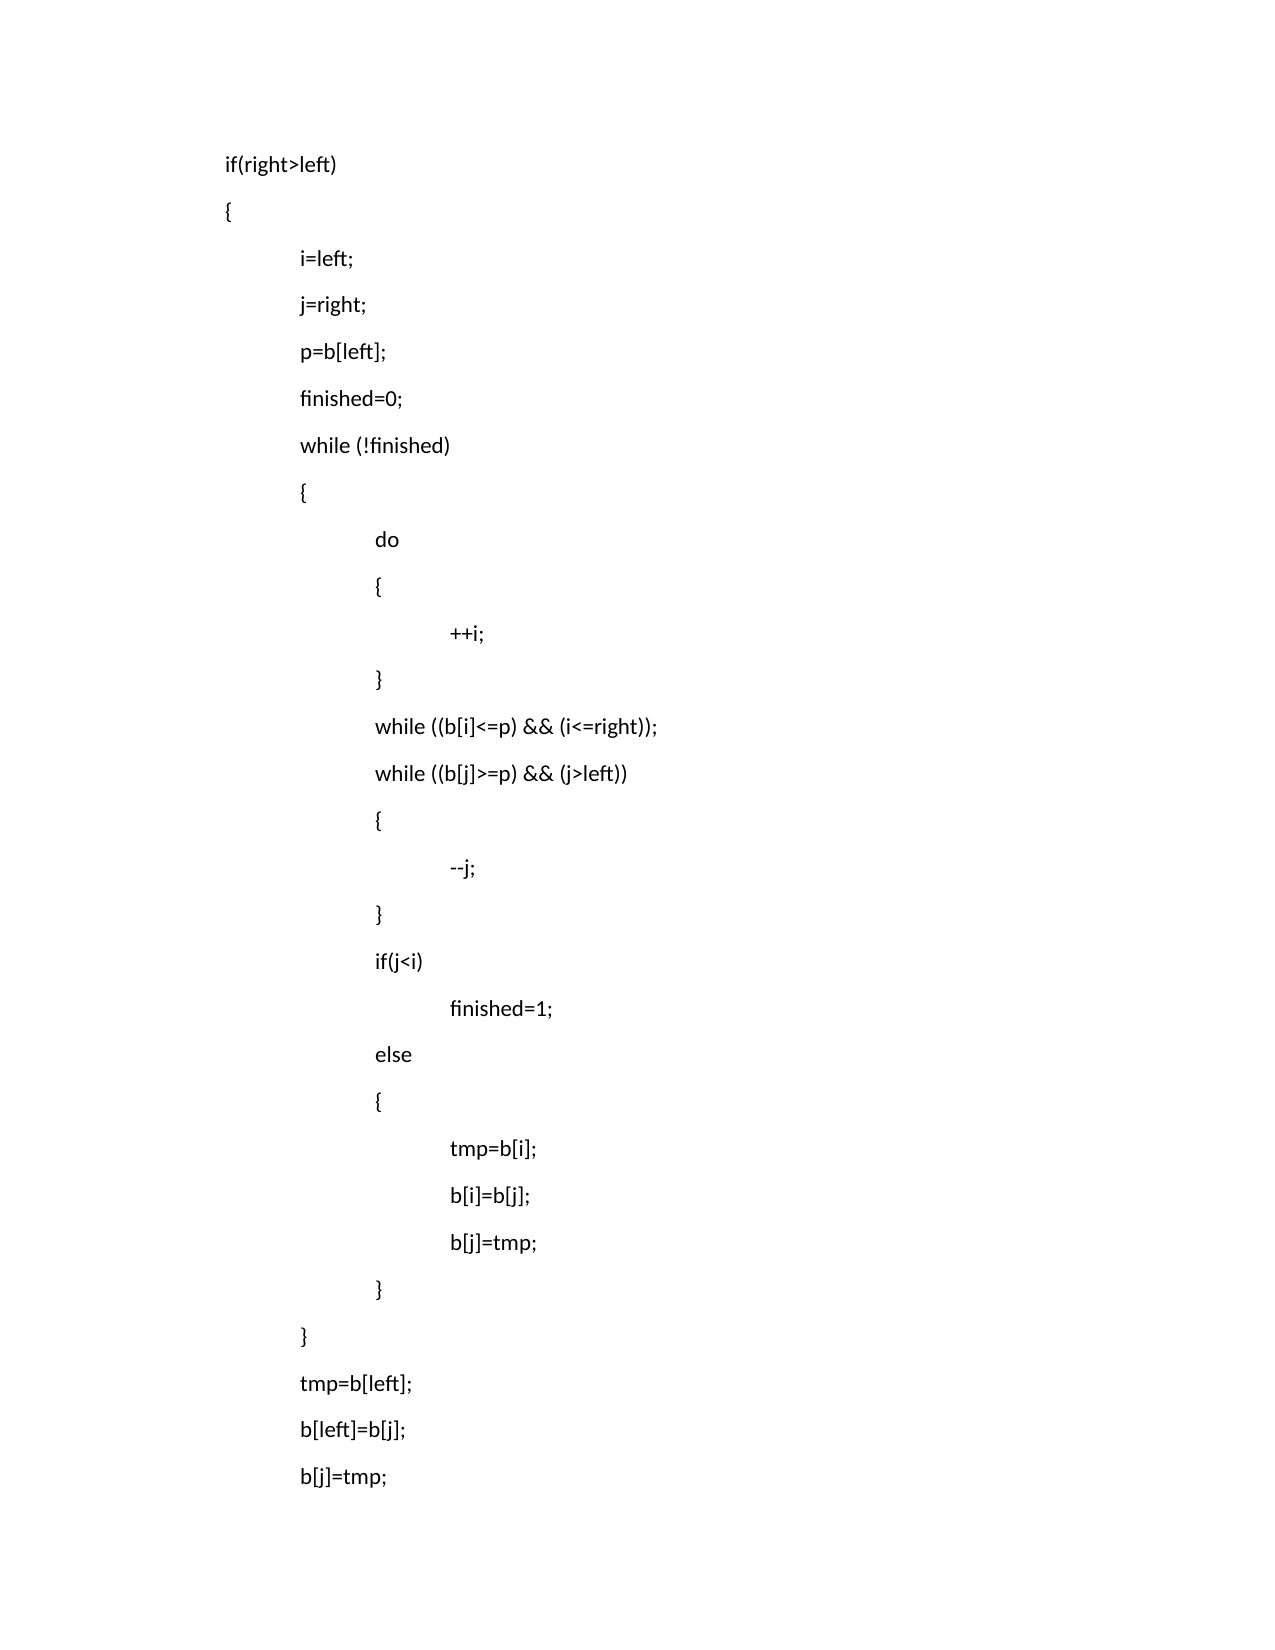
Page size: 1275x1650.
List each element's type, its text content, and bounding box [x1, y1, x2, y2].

text do [150, 525, 1125, 553]
text if(j<i) [150, 947, 1125, 975]
text b[i]=b[j]; [150, 1181, 1125, 1209]
text p=b[left]; [150, 337, 1125, 366]
text --j; [150, 853, 1125, 881]
text { [150, 806, 1125, 834]
text tmp=b[left]; [150, 1369, 1125, 1397]
text if(right>left) [150, 150, 1125, 178]
text } [150, 1275, 1125, 1303]
text { [150, 478, 1125, 506]
text ++i; [150, 619, 1125, 647]
text { [150, 1087, 1125, 1116]
text } [150, 666, 1125, 694]
text b[j]=tmp; [150, 1462, 1125, 1491]
text { [150, 572, 1125, 600]
text finished=0; [150, 384, 1125, 412]
text } [150, 900, 1125, 928]
text while (!finished) [150, 431, 1125, 459]
text b[j]=tmp; [150, 1228, 1125, 1256]
text finished=1; [150, 994, 1125, 1022]
text while ((b[i]<=p) && (i<=right)); [150, 712, 1125, 741]
text else [150, 1041, 1125, 1069]
text tmp=b[i]; [150, 1134, 1125, 1162]
text } [150, 1322, 1125, 1350]
text b[left]=b[j]; [150, 1416, 1125, 1444]
text j=right; [150, 291, 1125, 319]
text i=left; [150, 244, 1125, 272]
text { [150, 197, 1125, 225]
text while ((b[j]>=p) && (j>left)) [150, 759, 1125, 787]
